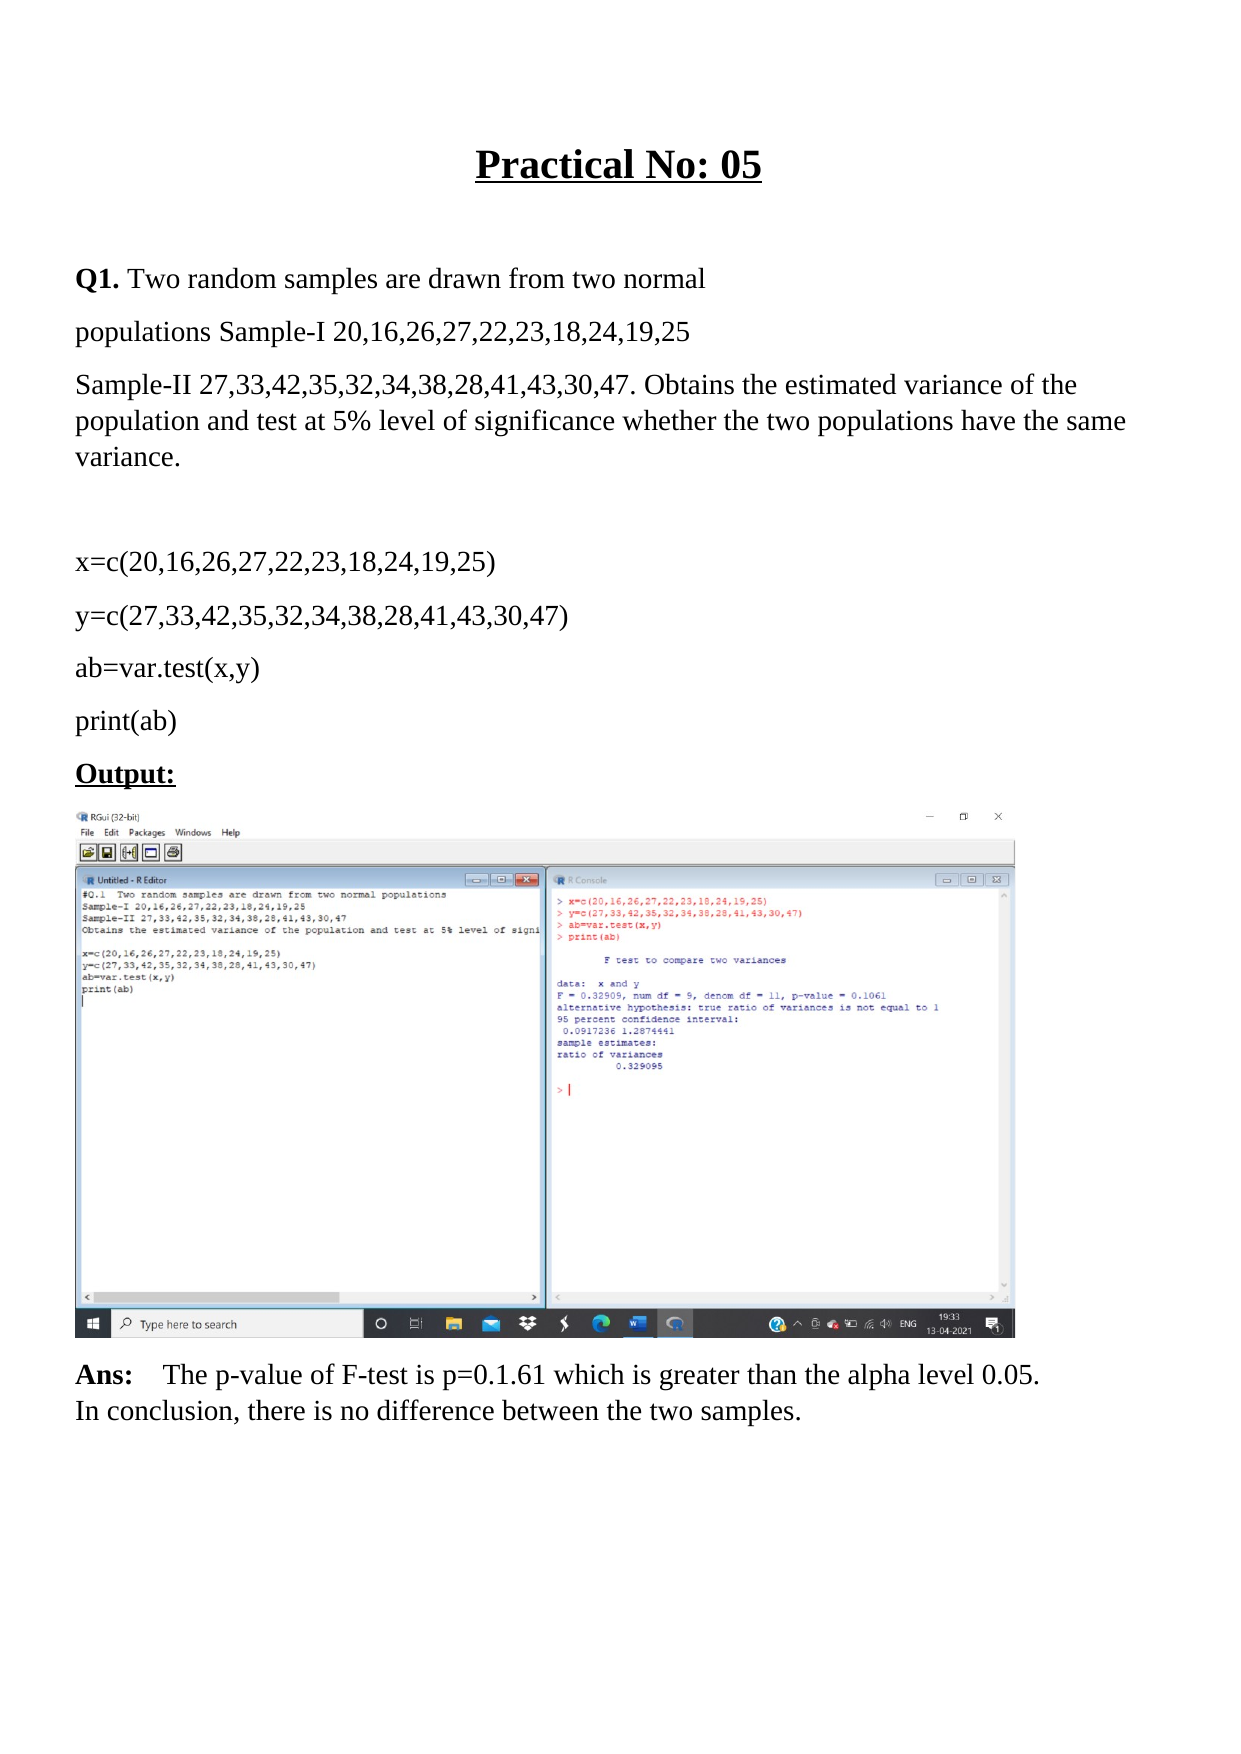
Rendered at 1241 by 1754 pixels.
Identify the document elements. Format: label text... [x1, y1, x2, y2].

title Practical No: 05 [425, 139, 1176, 187]
picture [75, 811, 1016, 1338]
text Ans: The p-value of F-test is p=0.1.61 which is greater than the alpha level 0.05. In conclusion, there is no difference between the two samples. [75, 1357, 1071, 1426]
text ab=var.test(x,y) print(ab) Output: [75, 650, 262, 790]
text x=c(20,16,26,27,22,23,18,24,19,25) [75, 544, 1176, 578]
text Q1. Two random samples are drawn from two normal populations Sample-I 20,16,26,27,22,23,18,24,19,25 [75, 261, 842, 347]
text y=c(27,33,42,35,32,34,38,28,41,43,30,47) [75, 598, 1176, 631]
text Sample-II 27,33,42,35,32,34,38,28,41,43,30,47. Obtains the estimated variance of the population and test at 5% level of significance whether the two populations have the same variance. [75, 367, 1128, 473]
